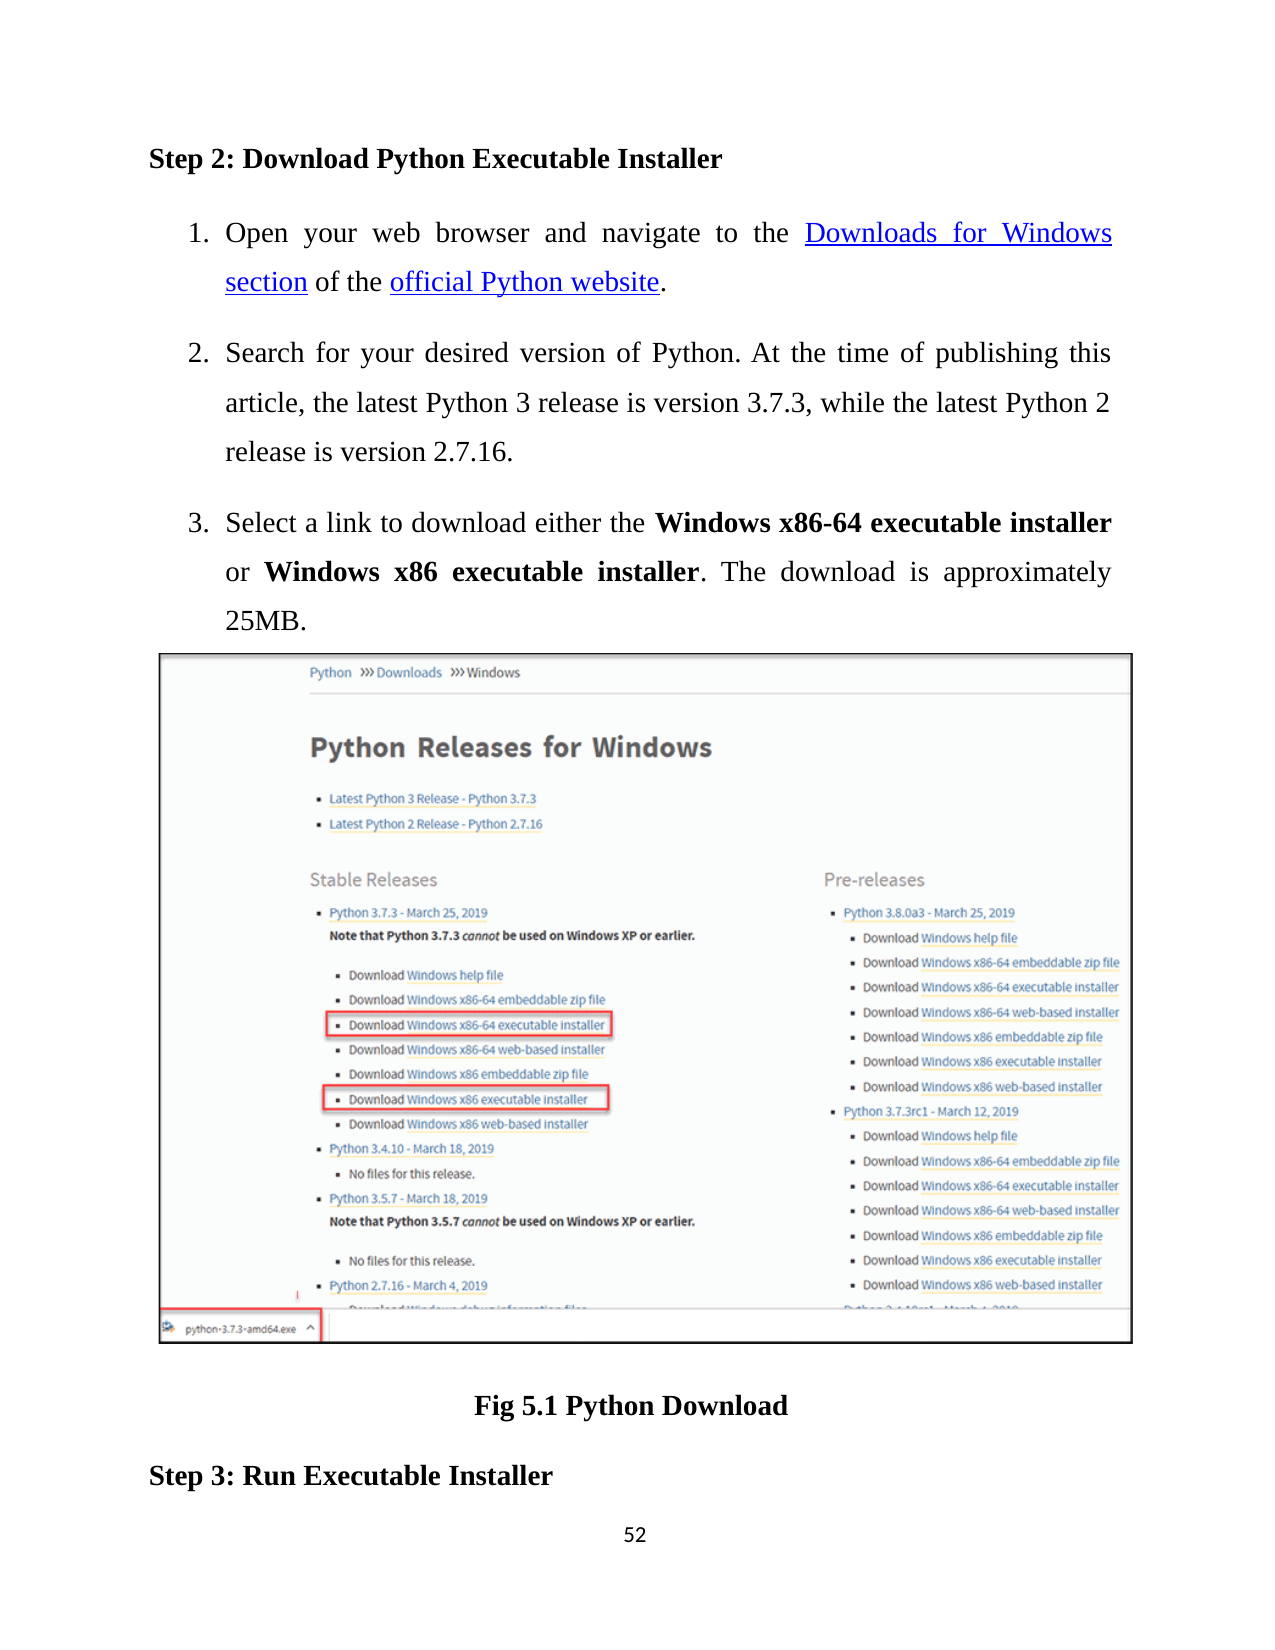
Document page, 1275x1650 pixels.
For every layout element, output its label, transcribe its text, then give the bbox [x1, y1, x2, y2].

subtitle Fig 5.1 Python Download [207, 1388, 1055, 1421]
text Step 3: Run Executable Installer [148, 1458, 1142, 1492]
picture [158, 653, 1133, 1344]
text Step 2: Download Python Executable Installer [148, 142, 1142, 175]
list Select a link to download either the Windows x86-64 executable installer or Windows x86 executable installer. The download is approximately 25MB. [188, 505, 1112, 637]
list Open your web browser and navigate to the Downloads for Windows section of the official Python website. [188, 215, 1112, 298]
list Search for your desired version of Python. At the time of publishing this article, the latest Python 3 release is version 3.7.3, while the latest Python 2 release is version 2.7.16. [188, 335, 1112, 467]
